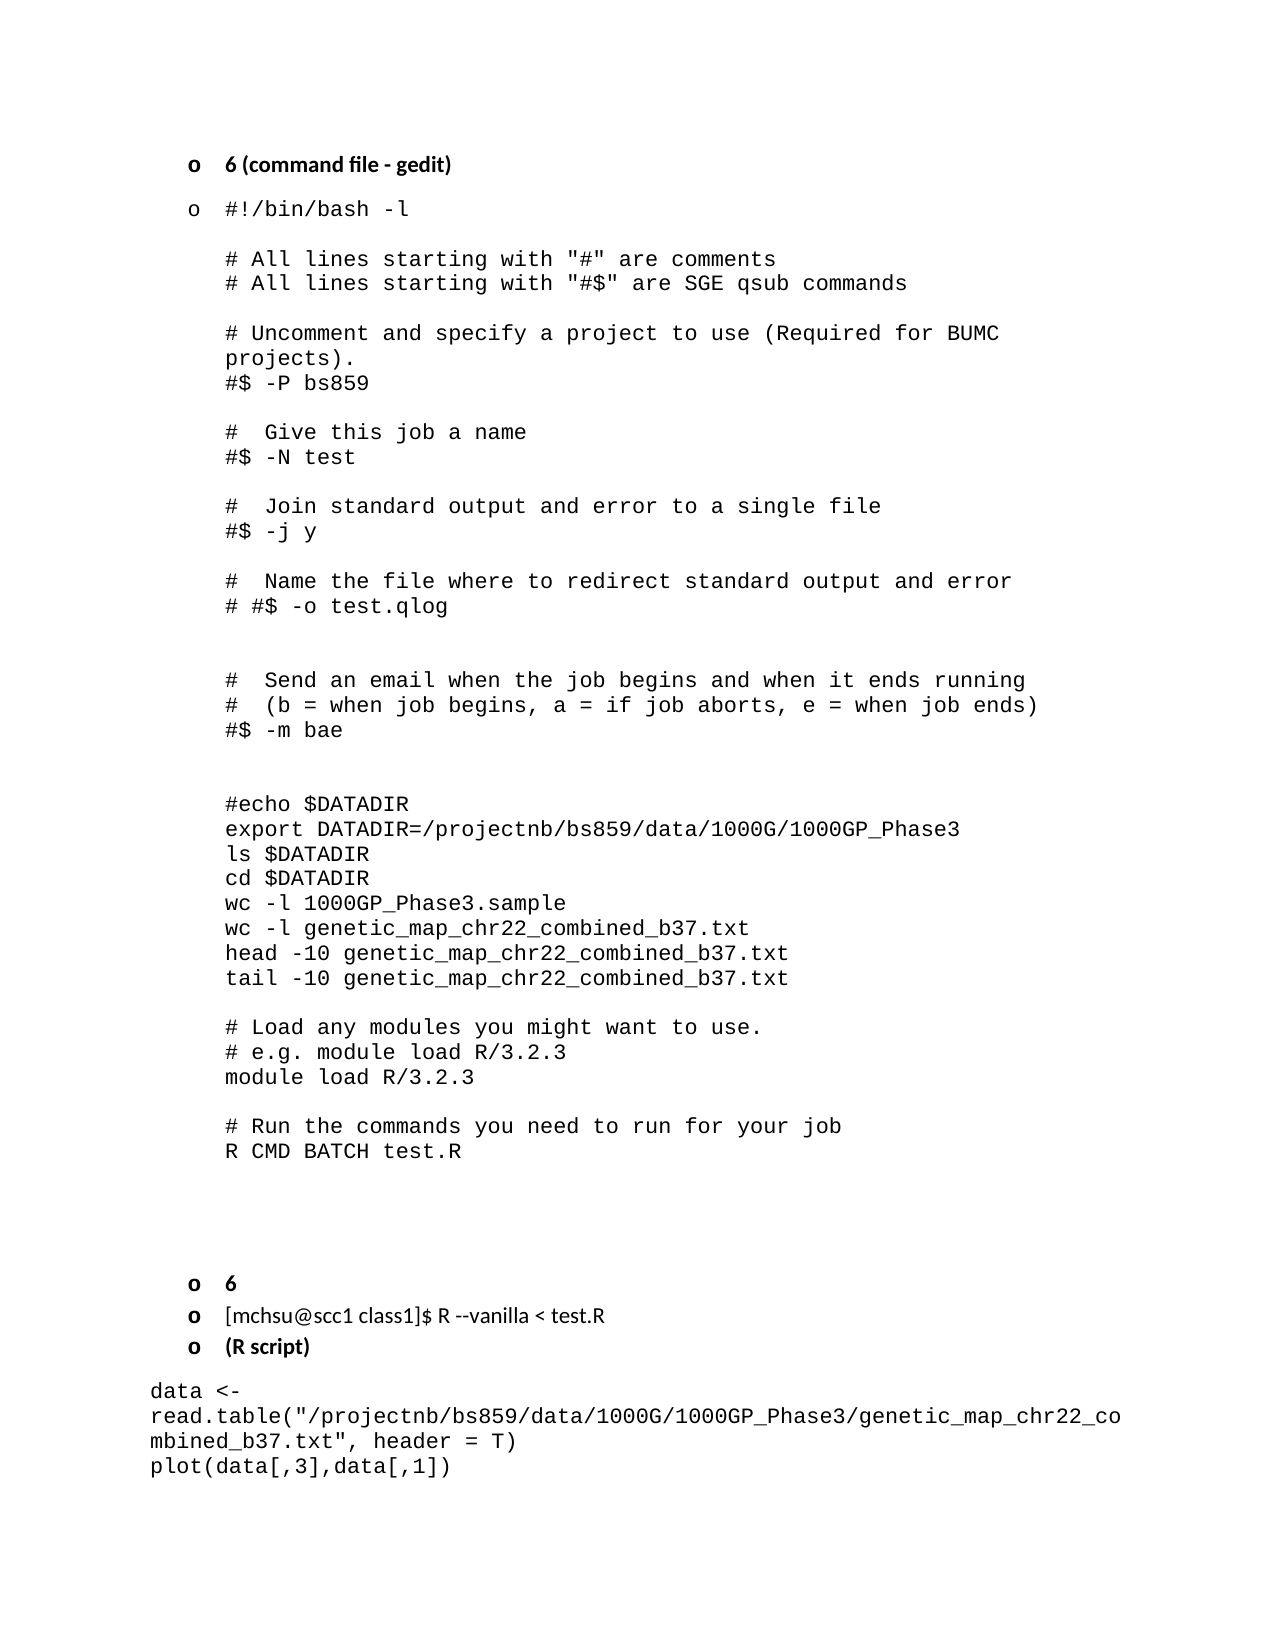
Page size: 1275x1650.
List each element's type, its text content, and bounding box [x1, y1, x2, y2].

list 6 [187, 1269, 1125, 1298]
list [mchsu@scc1 class1]$ R --vanilla < test.R [187, 1301, 1125, 1330]
text plot(data[,3],data[,1]) [150, 1455, 1125, 1479]
text data <- read.table("/projectnb/bs859/data/1000G/1000GP_Phase3/genetic_map_chr22_combined_b37.txt", header = T) [150, 1380, 1125, 1455]
list #!/bin/bash -l # All lines starting with "#" are comments # All lines starting with "#$" are SGE qsub commands # Uncomment and specify a project to use (Required for BUMC projects). #$ -P bs859 # Give this job a name #$ -N test # Join standard output and error to a single file #$ -j y # Name the file where to redirect standard output and error # #$ -o test.qlog # Send an email when the job begins and when it ends running # (b = when job begins, a = if job aborts, e = when job ends) #$ -m bae #echo $DATADIR export DATADIR=/projectnb/bs859/data/1000G/1000GP_Phase3 ls $DATADIR cd $DATADIR wc -l 1000GP_Phase3.sample wc -l genetic_map_chr22_combined_b37.txt head -10 genetic_map_chr22_combined_b37.txt tail -10 genetic_map_chr22_combined_b37.txt # Load any modules you might want to use. # e.g. module load R/3.2.3 module load R/3.2.3 # Run the commands you need to run for your job R CMD BATCH test.R [187, 198, 1125, 1244]
list 6 (command file - gedit) [187, 150, 1125, 179]
list (R script) [187, 1332, 1125, 1361]
